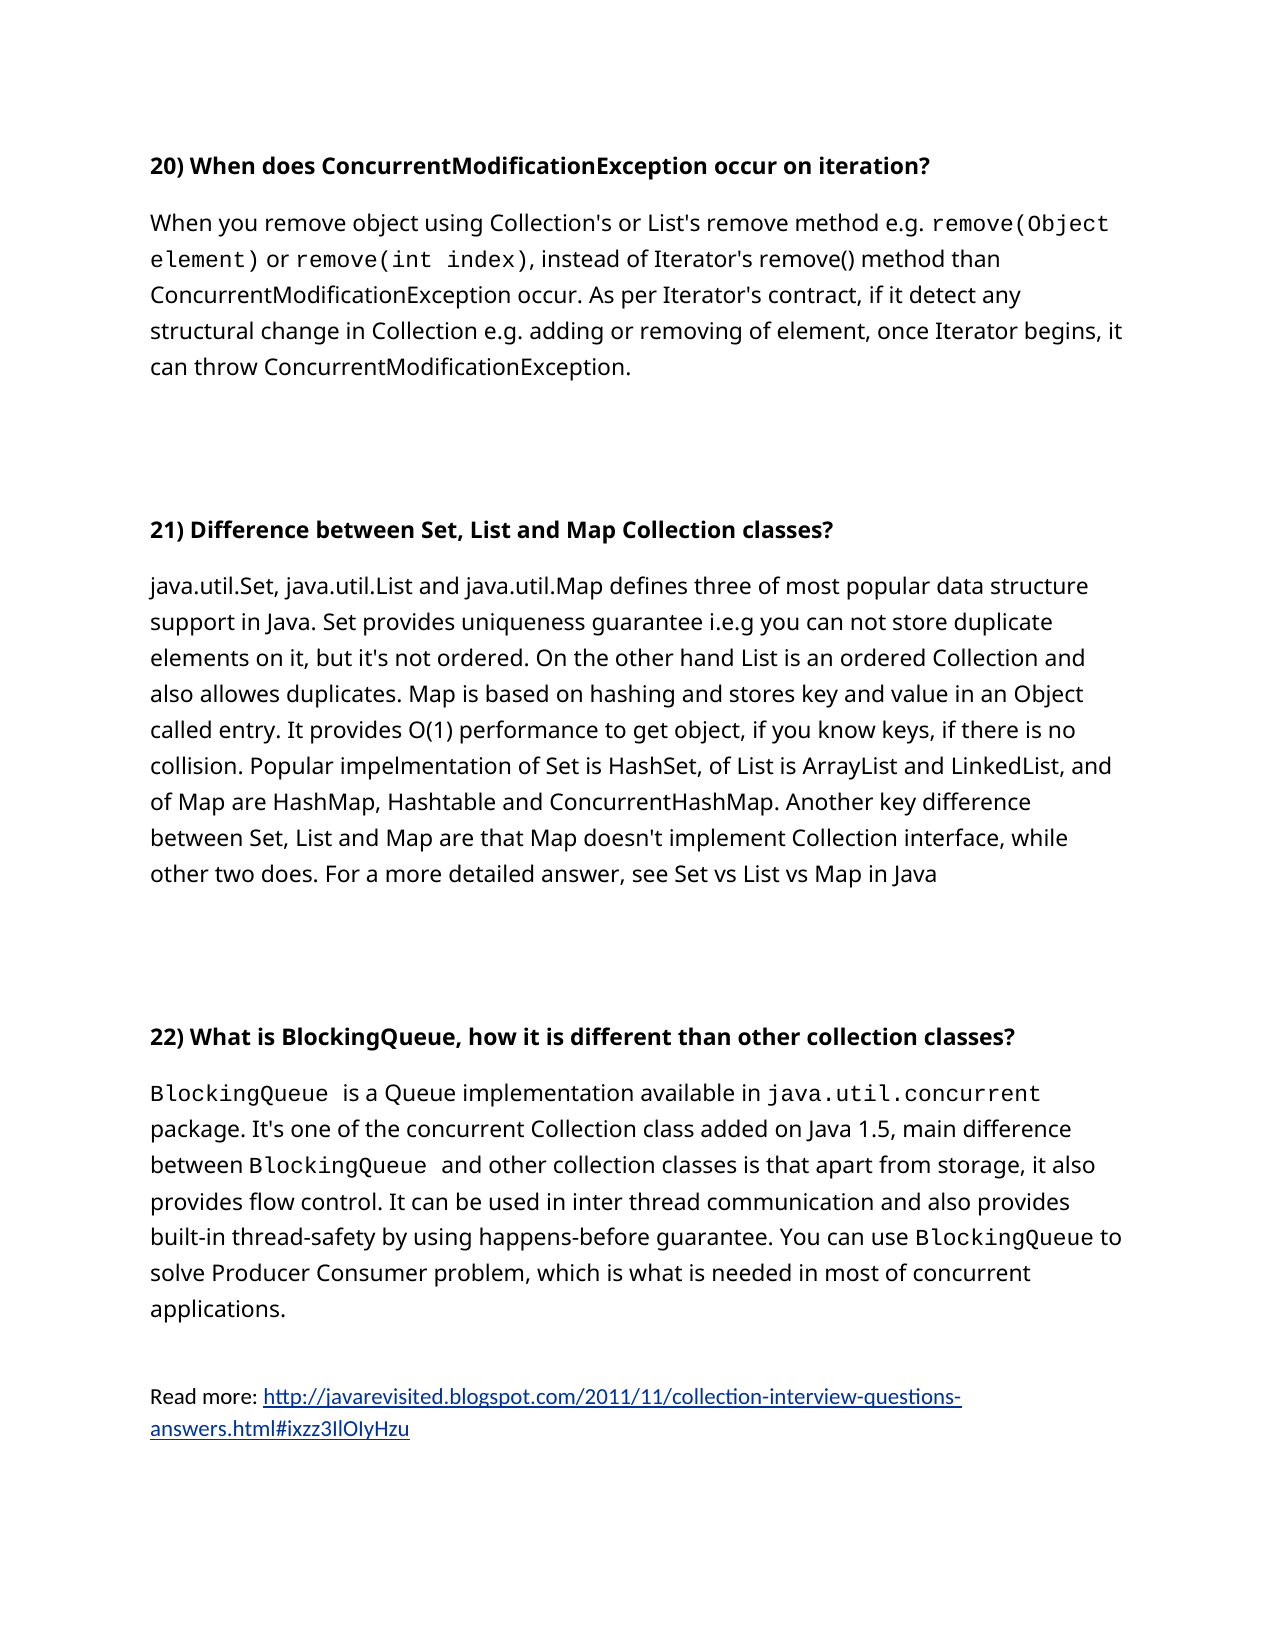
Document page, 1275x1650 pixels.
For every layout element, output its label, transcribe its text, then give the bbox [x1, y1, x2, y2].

text BlockingQueue is a Queue implementation available in java.util.concurrent package. It's one of the concurrent Collection class added on Java 1.5, main difference between BlockingQueue and other collection classes is that apart from storage, it also provides flow control. It can be used in inter thread communication and also provides built-in thread-safety by using happens-before guarantee. You can use BlockingQueue to solve Producer Consumer problem, which is what is needed in most of concurrent applications. [150, 1077, 1125, 1324]
text 20) When does ConcurrentModificationException occur on iteration? [150, 150, 1125, 181]
text 22) What is BlockingQueue, how it is different than other collection classes? [150, 1021, 1125, 1052]
text 21) Difference between Set, List and Map Collection classes? [150, 513, 1125, 545]
text Read more: http://javarevisited.blogspot.com/2011/11/collection-interview-questions-answers.html#ixzz3IlOIyHzu [150, 1350, 1125, 1442]
text java.util.Set, java.util.List and java.util.Map defines three of most popular data structure support in Java. Set provides uniqueness guarantee i.e.g you can not store duplicate elements on it, but it's not ordered. On the other hand List is an ordered Collection and also allowes duplicates. Map is based on hashing and stores key and value in an Object called entry. It provides O(1) performance to get object, if you know keys, if there is no collision. Popular impelmentation of Set is HashSet, of List is ArrayList and LinkedList, and of Map are HashMap, Hashtable and ConcurrentHashMap. Another key difference between Set, List and Map are that Map doesn't implement Collection interface, while other two does. For a more detailed answer, see Set vs List vs Map in Java [150, 570, 1125, 889]
text When you remove object using Collection's or List's remove method e.g. remove(Object element) or remove(int index), instead of Iterator's remove() method than ConcurrentModificationException occur. As per Iterator's contract, if it detect any structural change in Collection e.g. adding or removing of element, once Iterator begins, it can throw ConcurrentModificationException. [150, 207, 1125, 382]
